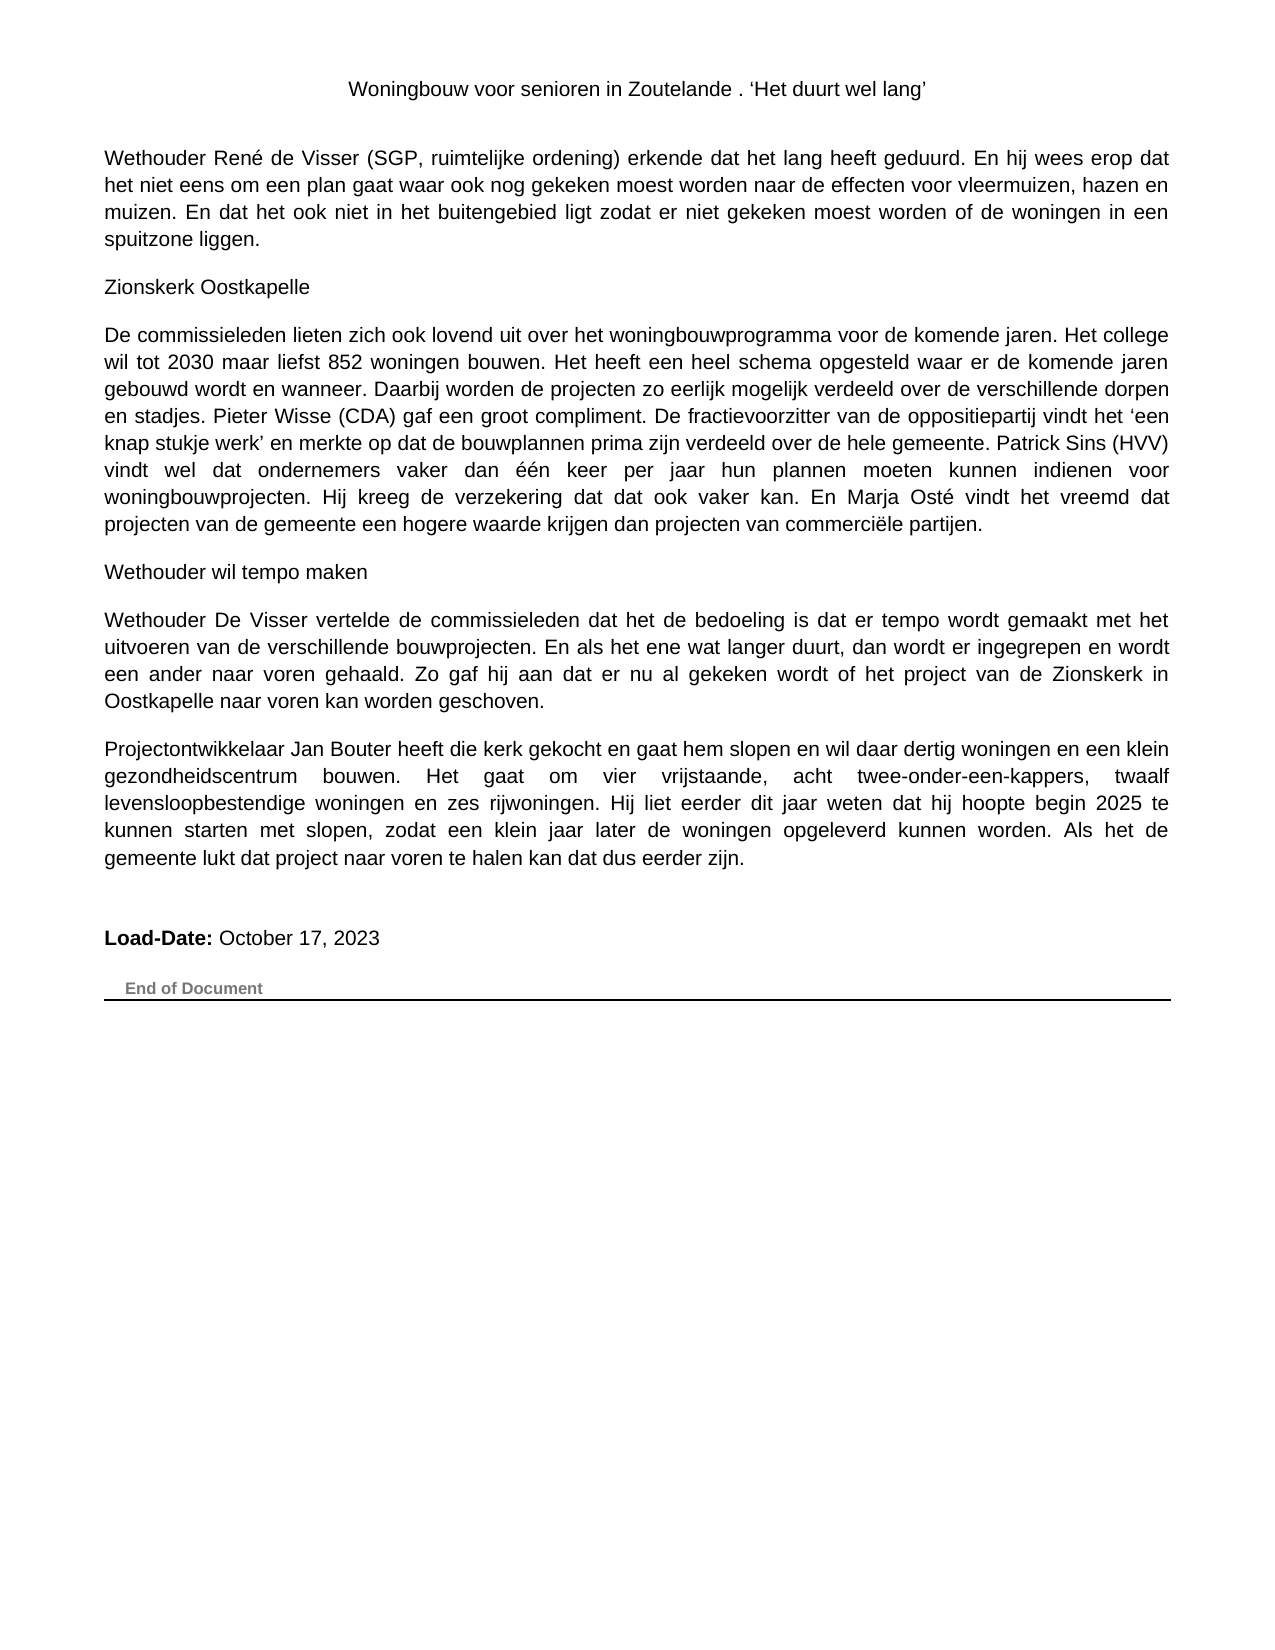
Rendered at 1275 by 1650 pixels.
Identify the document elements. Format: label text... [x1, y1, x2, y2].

text Wethouder René de Visser (SGP, ruimtelijke ordening) erkende dat het lang heeft geduurd. En hij wees erop dat het niet eens om een plan gaat waar ook nog gekeken moest worden naar de effecten voor vleermuizen, hazen en muizen. En dat het ook niet in het buitengebied ligt zodat er niet gekeken moest worden of de woningen in een spuitzone liggen. [104, 142, 1171, 251]
text Load-Date: October 17, 2023 [104, 894, 1171, 950]
text De commissieleden lieten zich ook lovend uit over het woningbouwprogramma voor de komende jaren. Het college wil tot 2030 maar liefst 852 woningen bouwen. Het heeft een heel schema opgesteld waar er de komende jaren gebouwd wordt en wanneer. Daarbij worden de projecten zo eerlijk mogelijk verdeeld over de verschillende dorpen en stadjes. Pieter Wisse (CDA) gaf een groot compliment. De fractievoorzitter van de oppositiepartij vindt het ‘een knap stukje werk’ en merkte op dat de bouwplannen prima zijn verdeeld over de hele gemeente. Patrick Sins (HVV) vindt wel dat ondernemers vaker dan één keer per jaar hun plannen moeten kunnen indienen voor woningbouwprojecten. Hij kreeg de verzekering dat dat ook vaker kan. En Marja Osté vindt het vreemd dat projecten van de gemeente een hogere waarde krijgen dan projecten van commerciële partijen. [104, 319, 1171, 536]
text Zionskerk Oostkapelle [104, 271, 1171, 298]
text End of Document [125, 979, 1171, 998]
text Wethouder wil tempo maken [104, 557, 1171, 584]
text Projectontwikkelaar Jan Bouter heeft die kerk gekocht en gaat hem slopen en wil daar dertig woningen en een klein gezondheidscentrum bouwen. Het gaat om vier vrijstaande, acht twee-onder-een-kappers, twaalf levensloopbestendige woningen en zes rijwoningen. Hij liet eerder dit jaar weten dat hij hoopte begin 2025 te kunnen starten met slopen, zodat een klein jaar later de woningen opgeleverd kunnen worden. Als het de gemeente lukt dat project naar voren te halen kan dat dus eerder zijn. [104, 734, 1171, 869]
text Wethouder De Visser vertelde de commissieleden dat het de bedoeling is dat er tempo wordt gemaakt met het uitvoeren van de verschillende bouwprojecten. En als het ene wat langer duurt, dan wordt er ingegrepen en wordt een ander naar voren gehaald. Zo gaf hij aan dat er nu al gekeken wordt of het project van de Zionskerk in Oostkapelle naar voren kan worden geschoven. [104, 605, 1171, 713]
